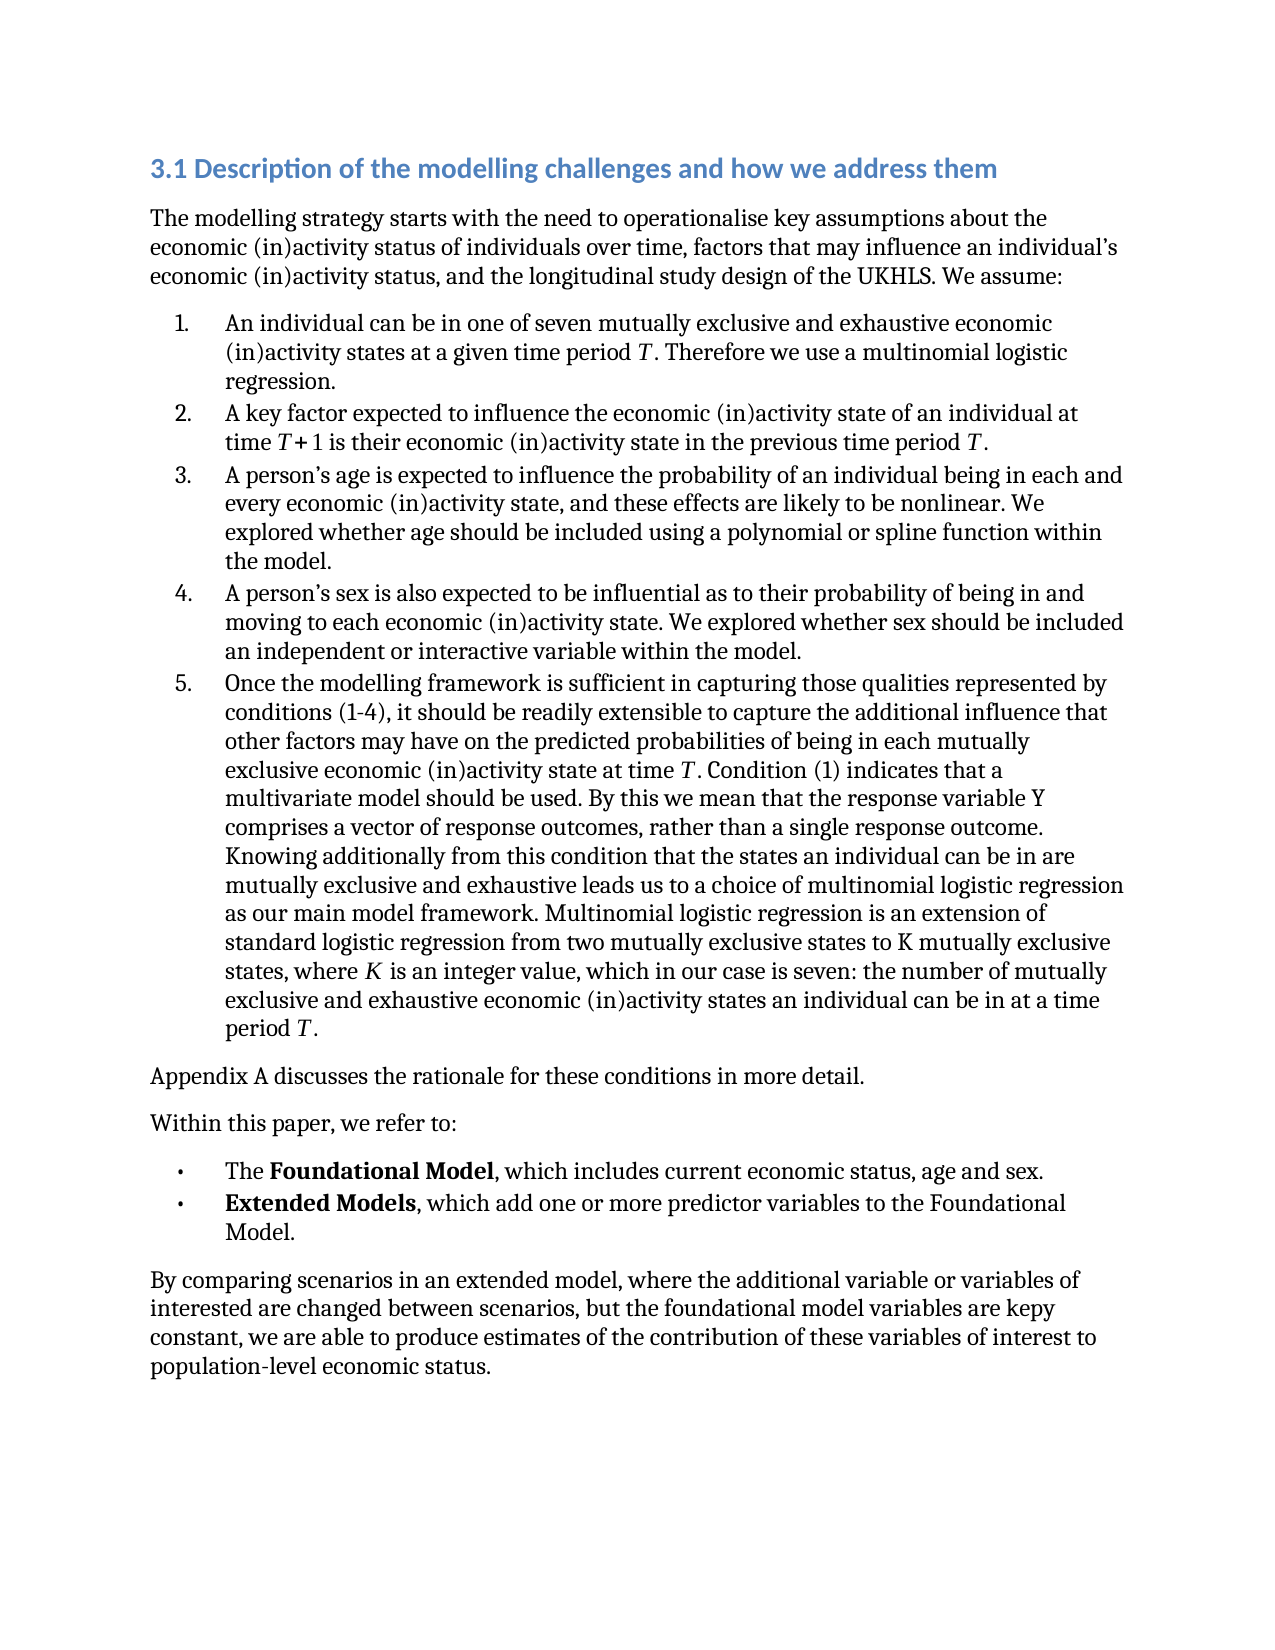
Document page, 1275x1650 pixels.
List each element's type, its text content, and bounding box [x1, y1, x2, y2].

list An individual can be in one of seven mutually exclusive and exhaustive economic (in)activity states at a given time period . Therefore we use a multinomial logistic regression. [175, 309, 1125, 396]
text Appendix A discusses the rationale for these conditions in more detail. [150, 1062, 1125, 1091]
text Within this paper, we refer to: [150, 1109, 1125, 1138]
text By comparing scenarios in an extended model, where the additional variable or variables of interested are changed between scenarios, but the foundational model variables are kepy constant, we are able to produce estimates of the contribution of these variables of interest to population-level economic status. [150, 1266, 1125, 1381]
list Extended Models, which add one or more predictor variables to the Foundational Model. [175, 1189, 1125, 1247]
list The Foundational Model, which includes current economic status, age and sex. [175, 1157, 1125, 1186]
list Once the modelling framework is sufficient in capturing those qualities represented by conditions (1-4), it should be readily extensible to capture the additional influence that other factors may have on the predicted probabilities of being in each mutually exclusive economic (in)activity state at time . Condition (1) indicates that a multivariate model should be used. By this we mean that the response variable Y comprises a vector of response outcomes, rather than a single response outcome. Knowing additionally from this condition that the states an individual can be in are mutually exclusive and exhaustive leads us to a choice of multinomial logistic regression as our main model framework. Multinomial logistic regression is an extension of standard logistic regression from two mutually exclusive states to K mutually exclusive states, where is an integer value, which in our case is seven: the number of mutually exclusive and exhaustive economic (in)activity states an individual can be in at a time period . [175, 669, 1125, 1043]
subtitle 3.1 Description of the modelling challenges and how we address them [150, 150, 1125, 186]
text The modelling strategy starts with the need to operationalise key assumptions about the economic (in)activity status of individuals over time, factors that may influence an individual’s economic (in)activity status, and the longitudinal study design of the UKHLS. We assume: [150, 204, 1125, 291]
list A person’s age is expected to influence the probability of an individual being in each and every economic (in)activity state, and these effects are likely to be nonlinear. We explored whether age should be included using a polynomial or spline function within the model. [175, 461, 1125, 576]
list A key factor expected to influence the economic (in)activity state of an individual at time is their economic (in)activity state in the previous time period . [175, 399, 1125, 457]
list A person’s sex is also expected to be influential as to their probability of being in and moving to each economic (in)activity state. We explored whether sex should be included an independent or interactive variable within the model. [175, 579, 1125, 666]
